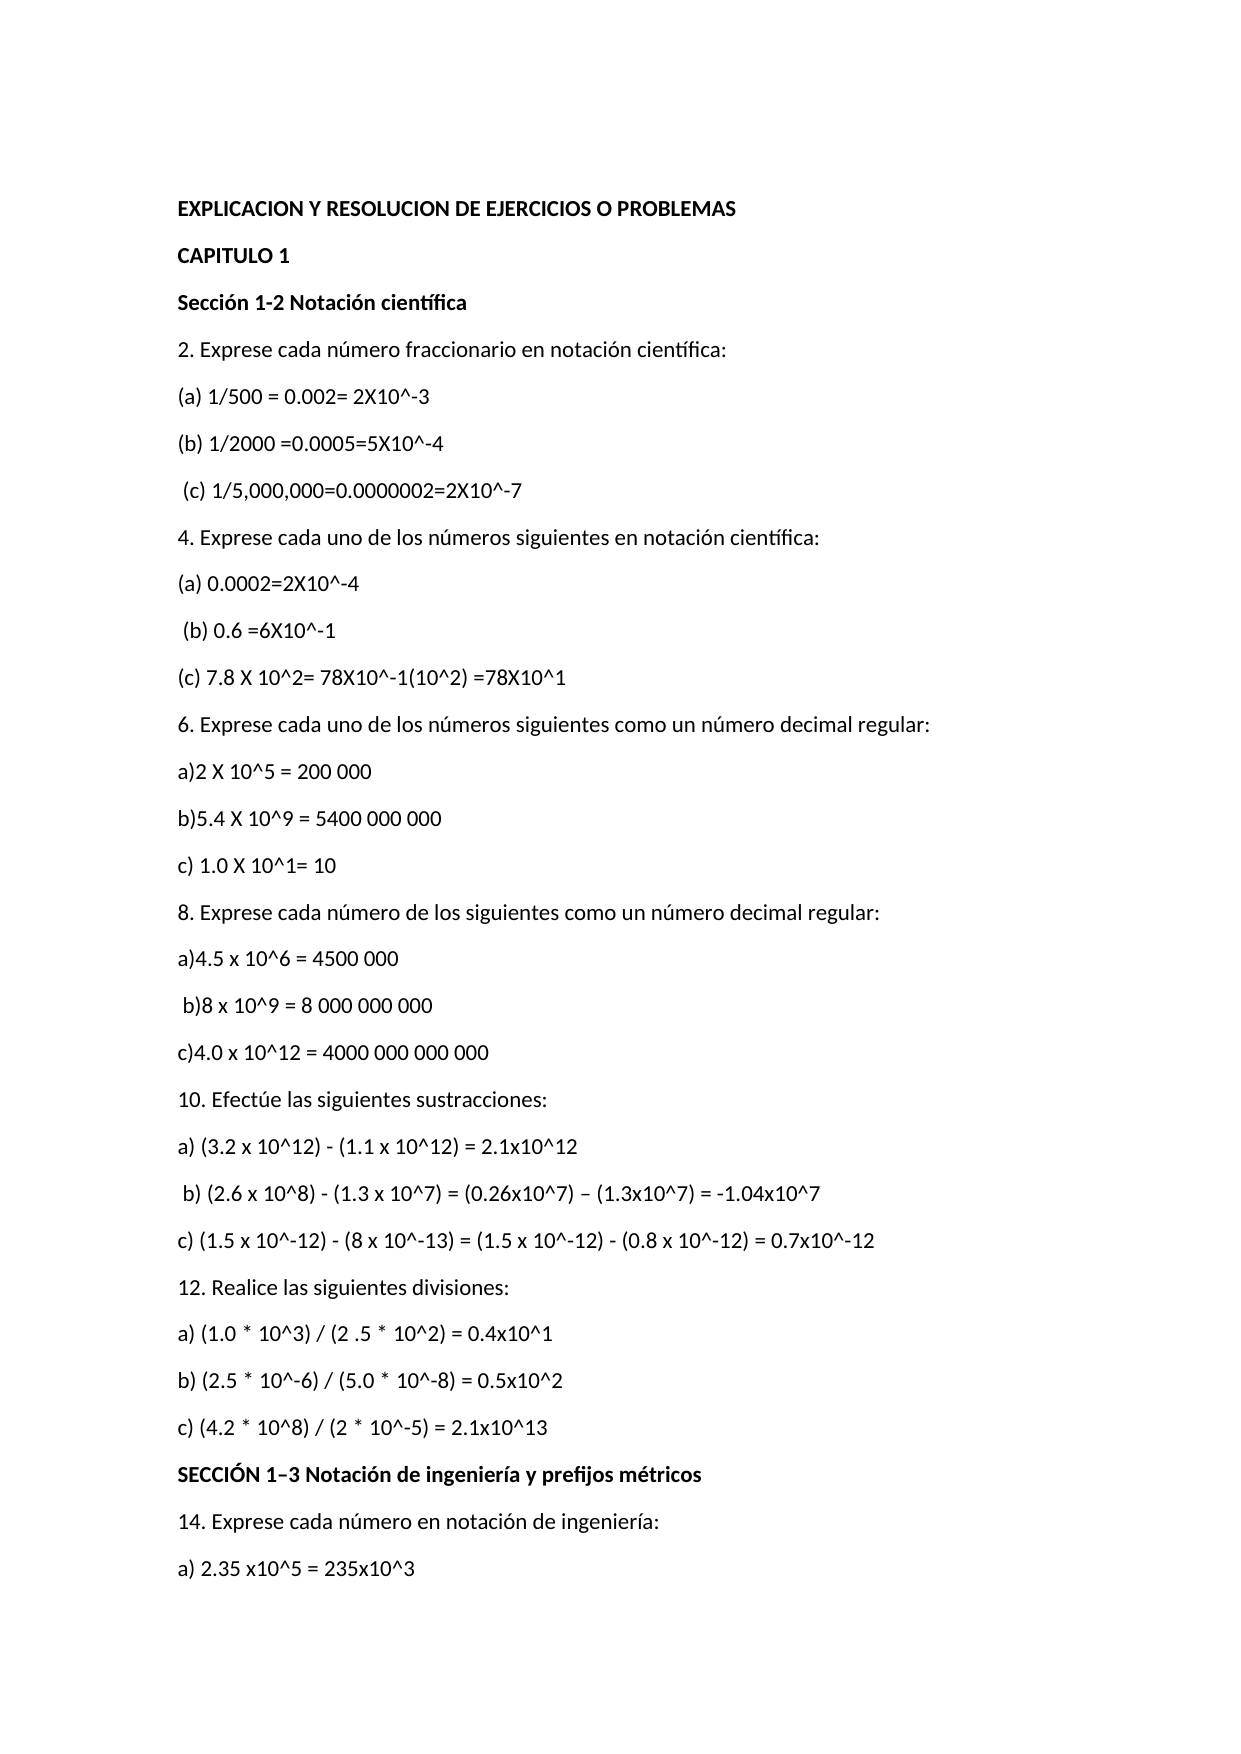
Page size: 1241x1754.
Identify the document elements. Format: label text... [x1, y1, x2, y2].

text b)8 x 10^9 = 8 000 000 000 [177, 991, 1063, 1019]
text c) 1.0 X 10^1= 10 [177, 851, 1063, 879]
text Sección 1-2 Notación científica [177, 288, 1063, 316]
text (b) 1/2000 =0.0005=5X10^-4 [177, 429, 1063, 457]
text c) (1.5 x 10^-12) - (8 x 10^-13) = (1.5 x 10^-12) - (0.8 x 10^-12) = 0.7x10^-12 [177, 1226, 1063, 1254]
text (c) 1/5,000,000=0.0000002=2X10^-7 [177, 476, 1063, 504]
text 6. Exprese cada uno de los números siguientes como un número decimal regular: [177, 710, 1063, 738]
text 2. Exprese cada número fraccionario en notación científica: [177, 335, 1063, 363]
text a)4.5 x 10^6 = 4500 000 [177, 944, 1063, 972]
text (a) 0.0002=2X10^-4 [177, 569, 1063, 597]
text c) (4.2 * 10^8) / (2 * 10^-5) = 2.1x10^13 [177, 1413, 1063, 1441]
text SECCIÓN 1–3 Notación de ingeniería y prefijos métricos [177, 1460, 1063, 1488]
text b)5.4 X 10^9 = 5400 000 000 [177, 804, 1063, 832]
text (a) 1/500 = 0.002= 2X10^-3 [177, 382, 1063, 410]
text c)4.0 x 10^12 = 4000 000 000 000 [177, 1038, 1063, 1066]
text 14. Exprese cada número en notación de ingeniería: [177, 1507, 1063, 1535]
text b) (2.5 * 10^-6) / (5.0 * 10^-8) = 0.5x10^2 [177, 1366, 1063, 1394]
text (c) 7.8 X 10^2= 78X10^-1(10^2) =78X10^1 [177, 663, 1063, 691]
text a)2 X 10^5 = 200 000 [177, 757, 1063, 785]
text 10. Efectúe las siguientes sustracciones: [177, 1085, 1063, 1113]
text 12. Realice las siguientes divisiones: [177, 1273, 1063, 1301]
text CAPITULO 1 [177, 241, 1063, 269]
text a) 2.35 x10^5 = 235x10^3 [177, 1554, 1063, 1582]
text 4. Exprese cada uno de los números siguientes en notación científica: [177, 523, 1063, 551]
text b) (2.6 x 10^8) - (1.3 x 10^7) = (0.26x10^7) – (1.3x10^7) = -1.04x10^7 [177, 1179, 1063, 1207]
text a) (3.2 x 10^12) - (1.1 x 10^12) = 2.1x10^12 [177, 1132, 1063, 1160]
text EXPLICACION Y RESOLUCION DE EJERCICIOS O PROBLEMAS [177, 194, 1063, 222]
text (b) 0.6 =6X10^-1 [177, 616, 1063, 644]
text a) (1.0 * 10^3) / (2 .5 * 10^2) = 0.4x10^1 [177, 1319, 1063, 1347]
text 8. Exprese cada número de los siguientes como un número decimal regular: [177, 898, 1063, 926]
